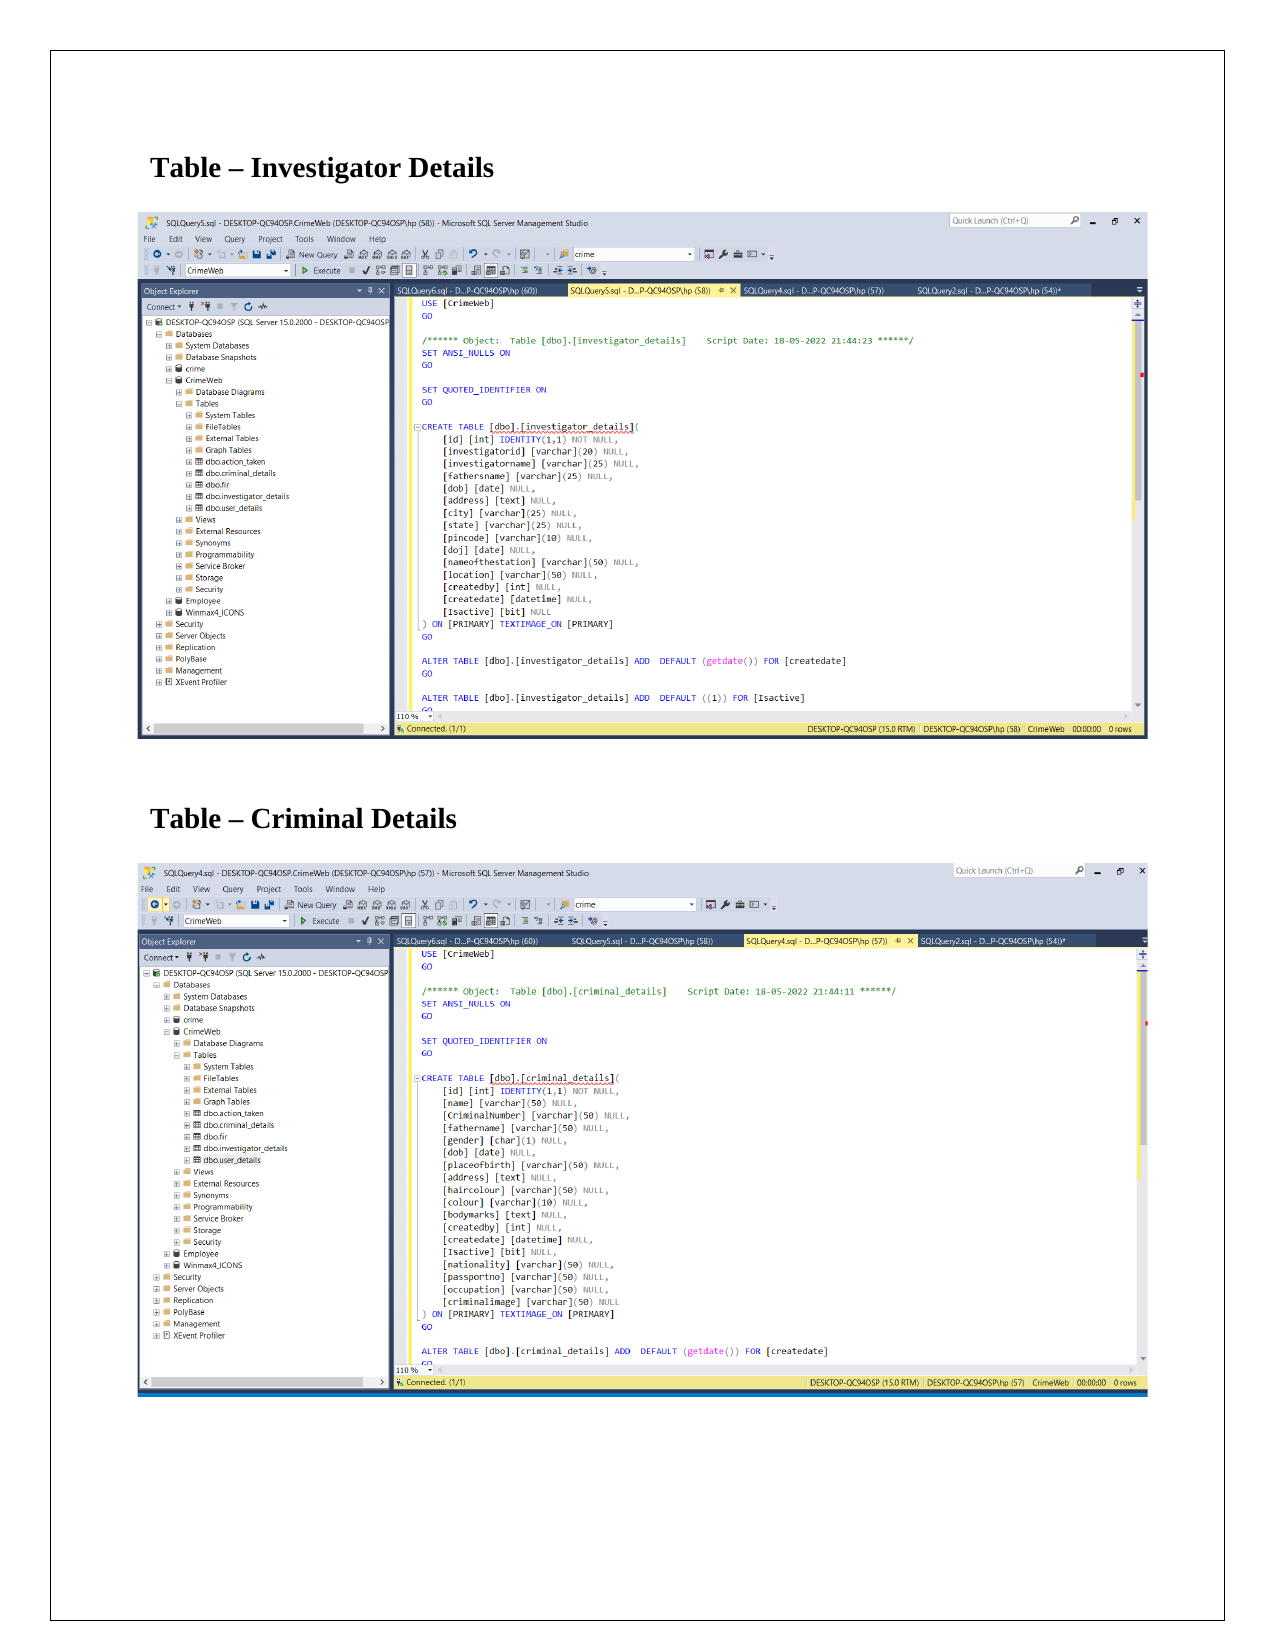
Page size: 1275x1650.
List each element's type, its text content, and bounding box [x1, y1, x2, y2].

subtitle Table – Criminal Details [150, 801, 1148, 835]
picture [137, 863, 1148, 1397]
picture [137, 212, 1148, 739]
text Table – Investigator Details [150, 150, 1148, 183]
